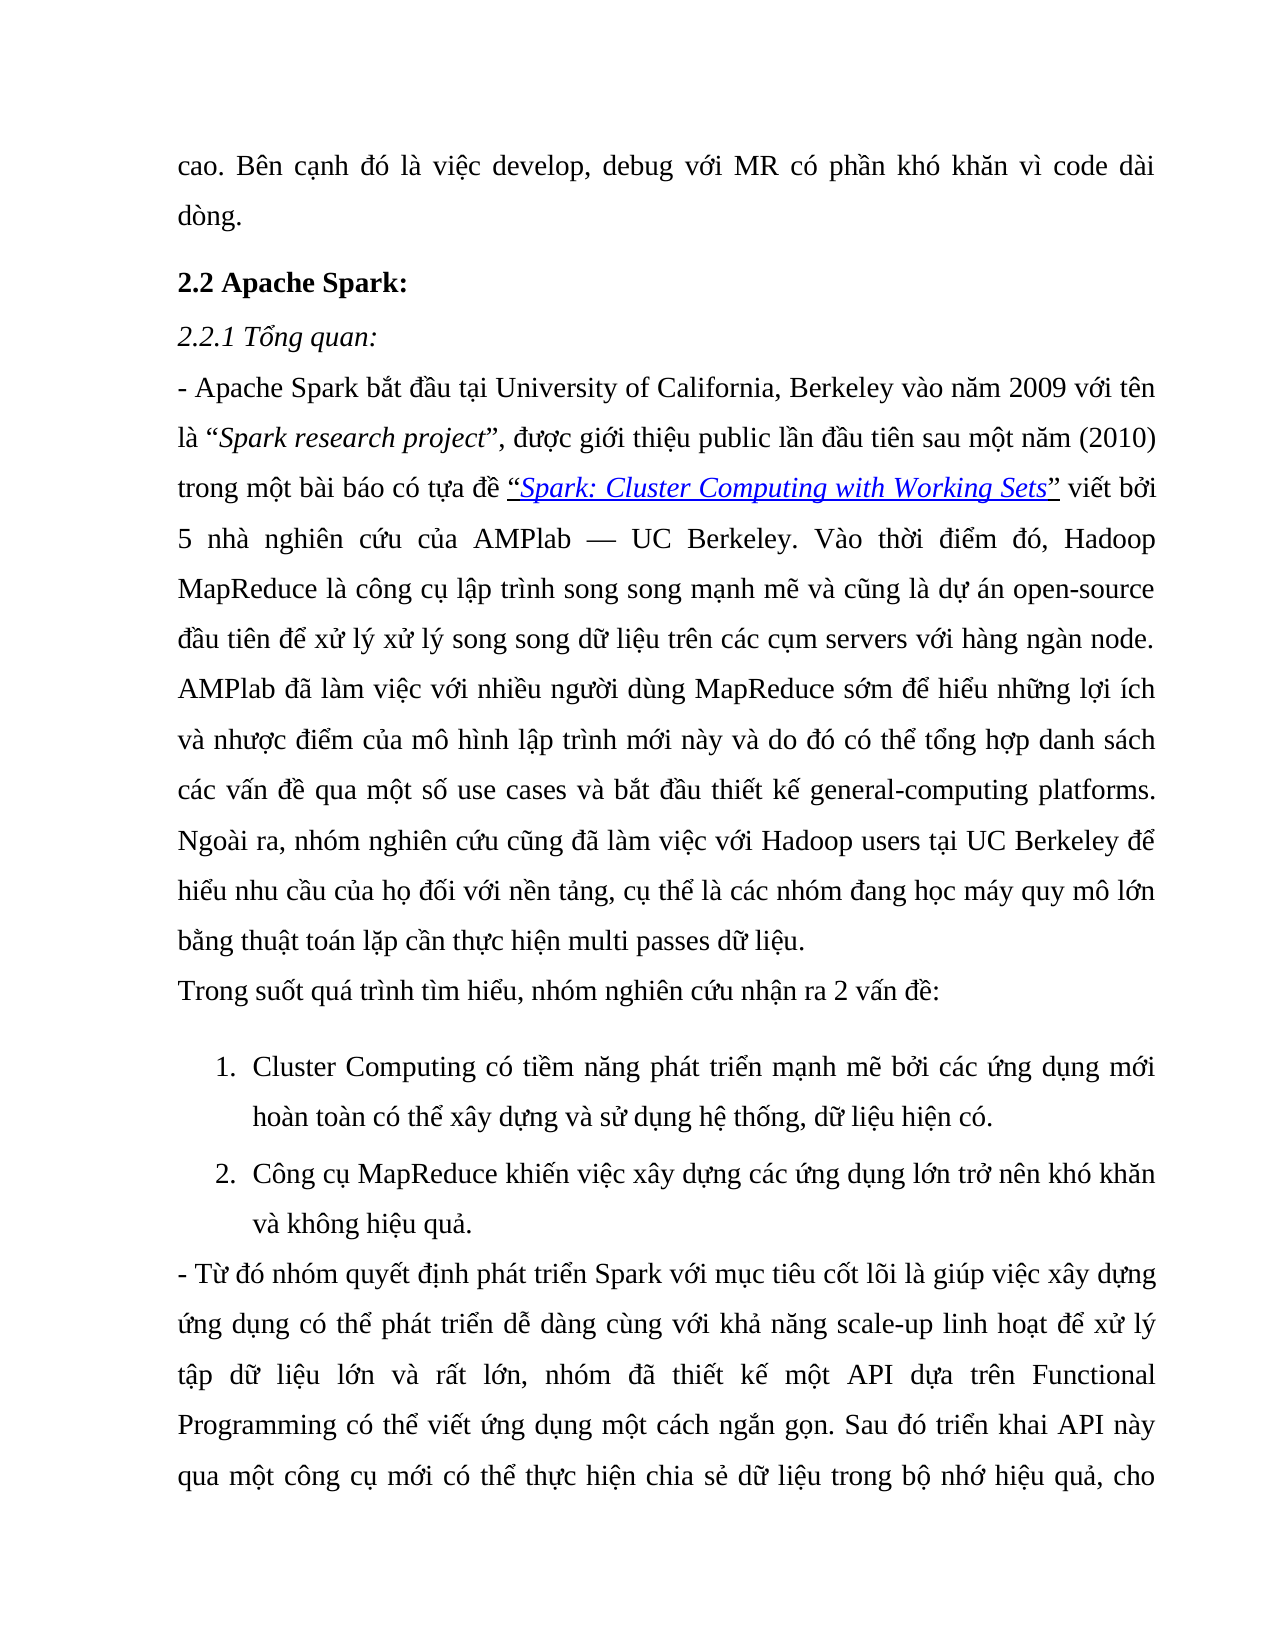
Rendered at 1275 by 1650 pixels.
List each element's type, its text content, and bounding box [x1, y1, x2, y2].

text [177, 1256, 1157, 1491]
subtitle 2.2.1 Tổng quan: [177, 319, 1157, 353]
text - Apache Spark bắt đầu tại University of California, Berkeley vào năm 2009 với tên là “Spark research project”, được giới thiệu public lần đầu tiên sau một năm (2010) trong một bài báo có tựa đề “Spark: Cluster Computing with Working Sets” viết bởi 5 nhà nghiên cứu của AMPlab — UC Berkeley. Vào thời điểm đó, Hadoop MapReduce là công cụ lập trình song song mạnh mẽ và cũng là dự án open-source đầu tiên để xử lý xử lý song song dữ liệu trên các cụm servers với hàng ngàn node. AMPlab đã làm việc với nhiều người dùng MapReduce sớm để hiểu những lợi ích và nhược điểm của mô hình lập trình mới này và do đó có thể tổng hợp danh sách các vấn đề qua một số use cases và bắt đầu thiết kế general-computing platforms. Ngoài ra, nhóm nghiên cứu cũng đã làm việc với Hadoop users tại UC Berkeley để hiểu nhu cầu của họ đối với nền tảng, cụ thể là các nhóm đang học máy quy mô lớn bằng thuật toán lặp cần thực hiện multi passes dữ liệu. [177, 370, 1157, 957]
list Cluster Computing có tiềm năng phát triển mạnh mẽ bởi các ứng dụng mới hoàn toàn có thể xây dựng và sử dụng hệ thống, dữ liệu hiện có. [215, 1049, 1157, 1133]
list Công cụ MapReduce khiến việc xây dựng các ứng dụng lớn trở nên khó khăn và không hiệu quả. [215, 1156, 1157, 1239]
subtitle 2.2 Apache Spark: [177, 265, 1157, 298]
text Trong suốt quá trình tìm hiểu, nhóm nghiên cứu nhận ra 2 vấn đề: [177, 973, 1157, 1007]
